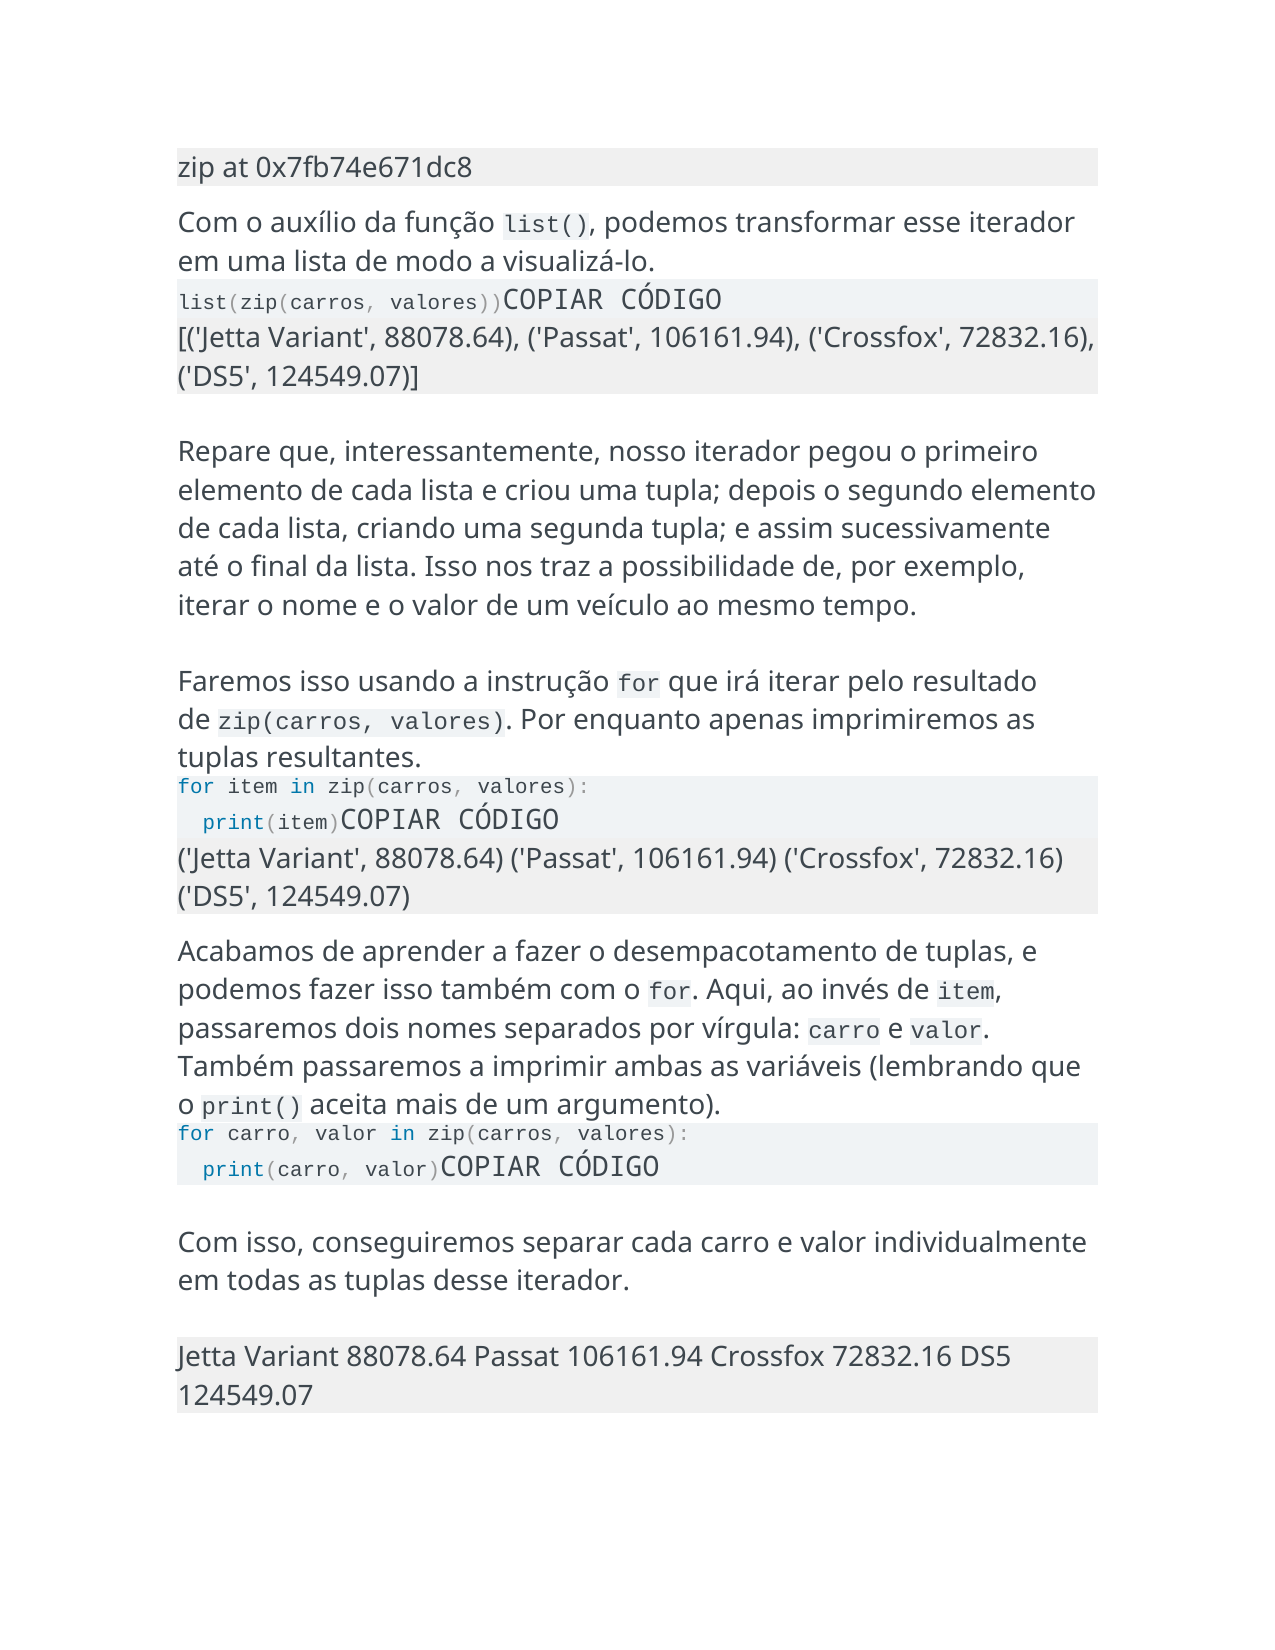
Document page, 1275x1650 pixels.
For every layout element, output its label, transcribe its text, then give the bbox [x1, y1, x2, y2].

text print(carro, valor)COPIAR CÓDIGO [177, 1147, 1098, 1185]
text Faremos isso usando a instrução for que irá iterar pelo resultado de zip(carros, valores). Por enquanto apenas imprimiremos as tuplas resultantes. [177, 661, 1098, 776]
text print(item)COPIAR CÓDIGO [177, 799, 1098, 838]
text zip at 0x7fb74e671dc8 [177, 148, 1098, 186]
text Com o auxílio da função list(), podemos transformar esse iterador em uma lista de modo a visualizá-lo. [177, 203, 1098, 279]
text Repare que, interessantemente, nosso iterador pegou o primeiro elemento de cada lista e criou uma tupla; depois o segundo elemento de cada lista, criando uma segunda tupla; e assim sucessivamente até o final da lista. Isso nos traz a possibilidade de, por exemplo, iterar o nome e o valor de um veículo ao mesmo tempo. [177, 432, 1098, 623]
text for item in zip(carros, valores): [177, 776, 1098, 799]
text for carro, valor in zip(carros, valores): [177, 1123, 1098, 1147]
text [('Jetta Variant', 88078.64), ('Passat', 106161.94), ('Crossfox', 72832.16), ('DS5', 124549.07)] [177, 318, 1098, 394]
text ('Jetta Variant', 88078.64) ('Passat', 106161.94) ('Crossfox', 72832.16) ('DS5', 124549.07) [177, 838, 1098, 914]
text Com isso, conseguiremos separar cada carro e valor individualmente em todas as tuplas desse iterador. [177, 1222, 1098, 1299]
text Acabamos de aprender a fazer o desempacotamento de tuplas, e podemos fazer isso também com o for. Aqui, ao invés de item, passaremos dois nomes separados por vírgula: carro e valor. Também passaremos a imprimir ambas as variáveis (lembrando que o print() aceita mais de um argumento). [177, 931, 1098, 1123]
text Jetta Variant 88078.64 Passat 106161.94 Crossfox 72832.16 DS5 124549.07 [177, 1337, 1098, 1413]
text list(zip(carros, valores))COPIAR CÓDIGO [177, 279, 1098, 318]
